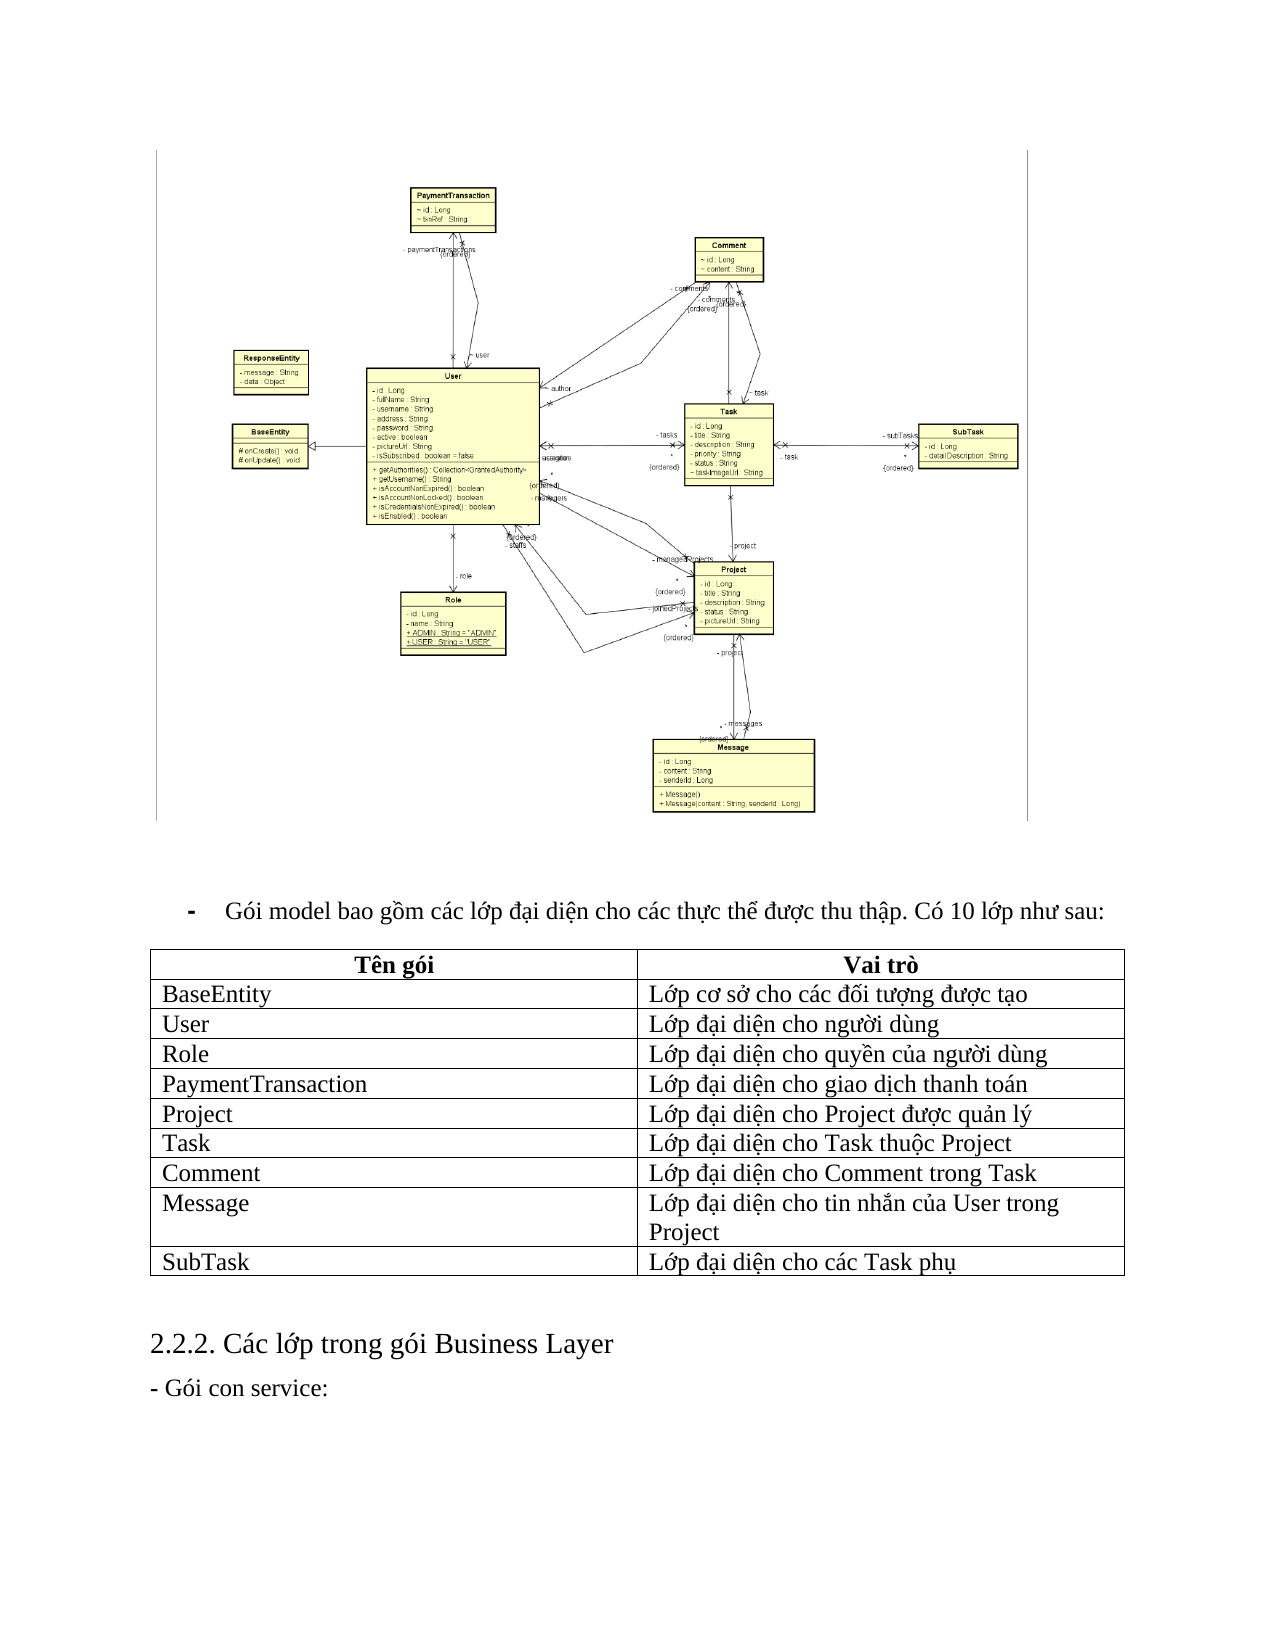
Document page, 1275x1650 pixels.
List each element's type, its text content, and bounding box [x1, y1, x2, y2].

table_cell Lớp đại diện cho quyền của người dùng [638, 1039, 1124, 1068]
text - Gói con service: [150, 1373, 1125, 1402]
table_cell Lớp đại diện cho người dùng [638, 1009, 1124, 1038]
table_cell Lớp đại diện cho tin nhắn của User trong Project [638, 1188, 1124, 1246]
list Gói model bao gồm các lớp đại diện cho các thực thể được thu thập. Có 10 lớp như sau: [187, 892, 1125, 927]
table_cell Role [151, 1039, 637, 1068]
table_cell Task [151, 1129, 637, 1157]
table_cell Lớp đại diện cho Project được quản lý [638, 1099, 1124, 1127]
subtitle 2.2.2. Các lớp trong gói Business Layer [150, 1326, 1125, 1360]
table_cell Lớp đại diện cho giao dịch thanh toán [638, 1069, 1124, 1098]
table_cell Message [151, 1188, 637, 1246]
table_cell Lớp đại diện cho các Task phụ [638, 1247, 1124, 1275]
table_cell Lớp đại diện cho Comment trong Task [638, 1158, 1124, 1187]
table_cell Project [151, 1099, 637, 1127]
table_cell Lớp cơ sở cho các đối tượng được tạo [638, 980, 1124, 1008]
picture [150, 150, 1032, 821]
table_cell BaseEntity [151, 980, 637, 1008]
table_header Tên gói [151, 950, 637, 978]
table_cell Comment [151, 1158, 637, 1187]
table_cell PaymentTransaction [151, 1069, 637, 1098]
table_cell SubTask [151, 1247, 637, 1275]
table_header Vai trò [638, 950, 1124, 978]
table_cell Lớp đại diện cho Task thuộc Project [638, 1129, 1124, 1157]
table_cell User [151, 1009, 637, 1038]
